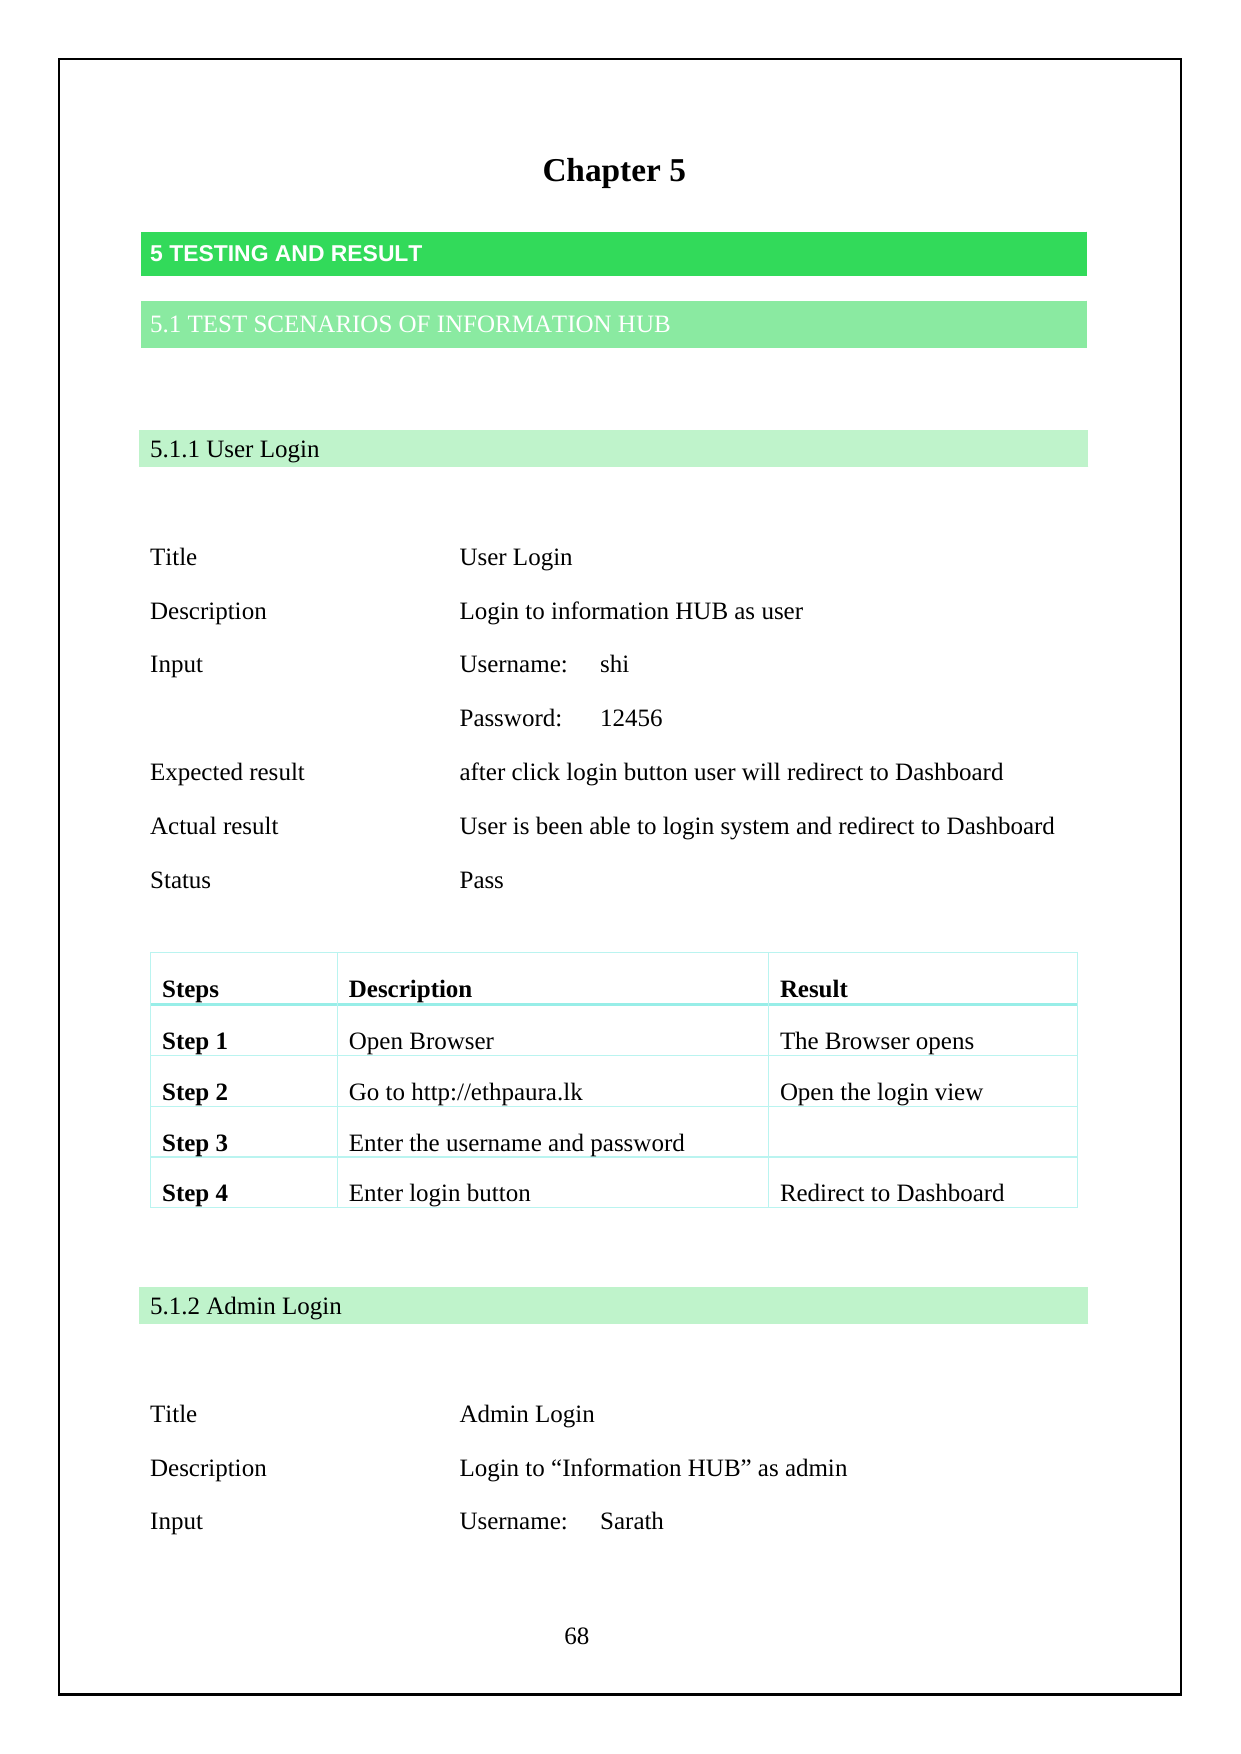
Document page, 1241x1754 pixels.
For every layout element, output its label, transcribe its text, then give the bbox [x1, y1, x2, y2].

text Input Username: shi [150, 649, 1078, 678]
subtitle 5.1.1 User Login [142, 432, 1086, 465]
table_cell Step 2 [151, 1056, 337, 1106]
subtitle 5 Testing and result [142, 233, 1086, 275]
text Chapter 5 [150, 150, 1078, 188]
table_header Steps [151, 953, 337, 1002]
table_cell Enter the username and password [338, 1107, 768, 1156]
subtitle 5.1 test scenarios OF Information hub [142, 302, 1086, 347]
text Input Username: Sarath [150, 1506, 1078, 1535]
table_cell Step 3 [151, 1107, 337, 1156]
text Description Login to “Information HUB” as admin [150, 1453, 1078, 1481]
text Description Login to information HUB as user [150, 596, 1078, 624]
table_cell Redirect to Dashboard [769, 1158, 1077, 1207]
table_cell The Browser opens [769, 1006, 1077, 1055]
table_header Description [338, 953, 768, 1002]
text Title Admin Login [150, 1399, 1078, 1427]
table_header Result [769, 953, 1077, 1002]
table_cell Step 1 [151, 1006, 337, 1055]
text Title User Login [150, 542, 1078, 571]
table_cell [769, 1107, 1077, 1156]
text Expected result after click login button user will redirect to Dashboard [150, 757, 1078, 786]
subtitle 5.1.2 Admin Login [142, 1289, 1086, 1322]
table_cell Open Browser [338, 1006, 768, 1055]
text Password: 12456 [150, 703, 1078, 732]
text Actual result User is been able to login system and redirect to Dashboard [150, 811, 1078, 840]
table_cell Enter login button [338, 1158, 768, 1207]
text Status Pass [150, 865, 1078, 894]
table_cell Open the login view [769, 1056, 1077, 1106]
table_cell Go to http://ethpaura.lk [338, 1056, 768, 1106]
table_cell Step 4 [151, 1158, 337, 1207]
